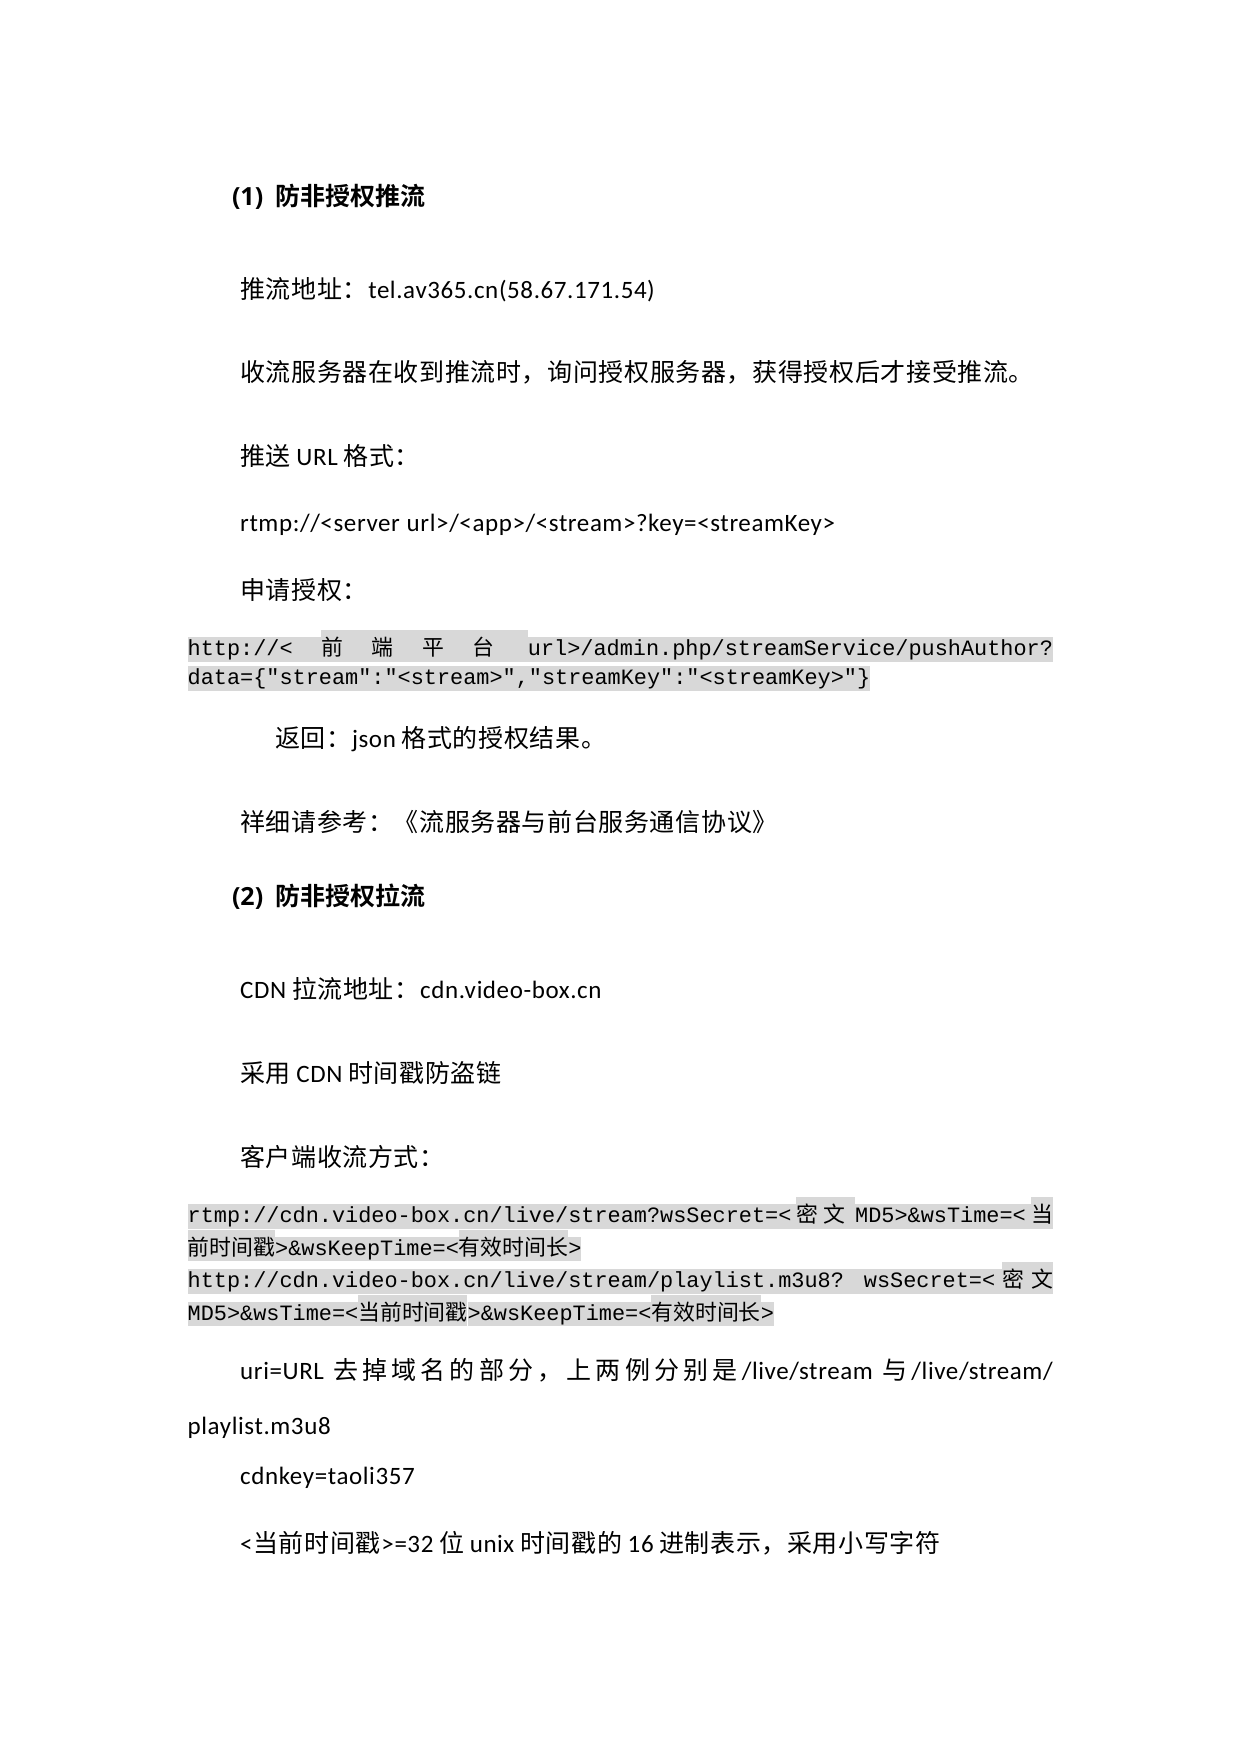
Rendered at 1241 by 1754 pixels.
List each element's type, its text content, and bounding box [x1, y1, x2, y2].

text 祥细请参考：《流服务器与前台服务通信协议》 [187, 788, 1053, 853]
text 返回：json格式的授权结果。 [187, 704, 1053, 769]
text 客户端收流方式： [187, 1123, 1053, 1188]
text 防非授权拉流 [232, 862, 1053, 927]
text CDN拉流地址：cdn.video-box.cn [187, 955, 1053, 1020]
text 防非授权推流 [232, 162, 1053, 227]
text 采用CDN时间戳防盗链 [187, 1039, 1053, 1104]
text rtmp://cdn.video-box.cn/live/stream?wsSecret=<密文MD5>&wsTime=<当前时间戳>&wsKeepTime=<有效时间长> [187, 1197, 1053, 1262]
text rtmp://<server url>/<app>/<stream>?key=<streamKey> [187, 506, 1053, 538]
text cdnkey=taoli357 [187, 1459, 1053, 1492]
text 收流服务器在收到推流时，询问授权服务器，获得授权后才接受推流。 [187, 338, 1053, 403]
text http://cdn.video-box.cn/live/stream/playlist.m3u8? wsSecret=<密文MD5>&wsTime=<当前时间戳>&wsKeepTime=<有效时间长> [187, 1262, 1053, 1327]
text uri=URL去掉域名的部分，上两例分别是/live/stream与/live/stream/playlist.m3u8 [187, 1336, 1053, 1442]
text 推送URL格式： [187, 422, 1053, 487]
text 推流地址：tel.av365.cn(58.67.171.54) [187, 255, 1053, 320]
text http://<前端平台url>/admin.php/streamService/pushAuthor?data={"stream":"<stream>","streamKey":"<streamKey>"} [187, 630, 1053, 695]
text <当前时间戳>=32位unix时间戳的16进制表示，采用小写字符 [187, 1509, 1053, 1574]
text 申请授权： [187, 556, 1053, 621]
